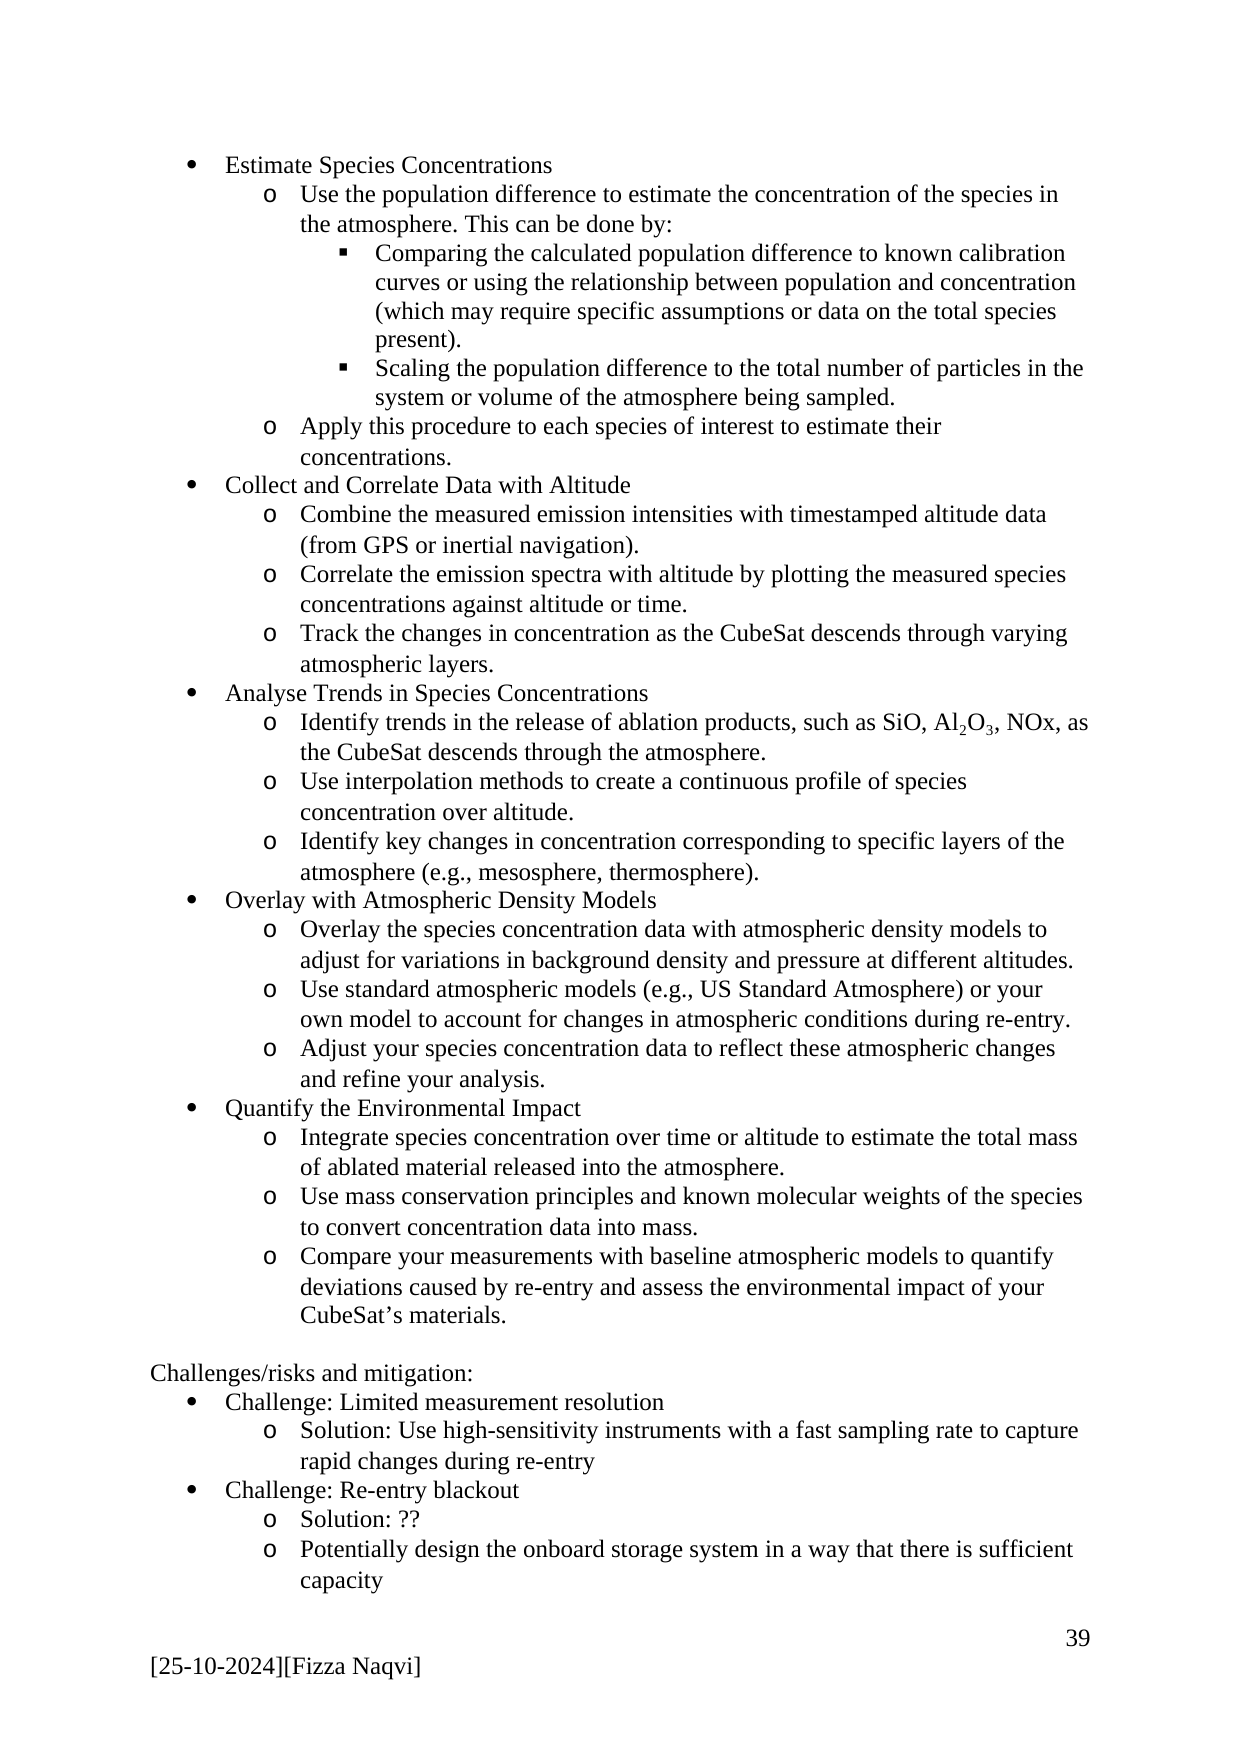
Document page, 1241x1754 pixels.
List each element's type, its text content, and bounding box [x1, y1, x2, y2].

list Adjust your species concentration data to reflect these atmospheric changes and refine your analysis. [262, 1033, 1090, 1093]
list Overlay the species concentration data with atmospheric density models to adjust for variations in background density and pressure at different altitudes. [262, 914, 1090, 974]
list Correlate the emission spectra with altitude by plotting the measured species concentrations against altitude or time. [262, 559, 1090, 618]
list Use standard atmospheric models (e.g., US Standard Atmosphere) or your own model to account for changes in atmospheric conditions during re-entry. [262, 974, 1090, 1033]
list Use the population difference to estimate the concentration of the species in the atmosphere. This can be done by: [262, 179, 1090, 238]
list Combine the measured emission intensities with timestamped altitude data (from GPS or inertial navigation). [262, 499, 1090, 559]
list Analyse Trends in Species Concentrations [187, 678, 1090, 707]
list Challenge: Limited measurement resolution [187, 1387, 1090, 1415]
list Challenge: Re-entry blackout [187, 1475, 1090, 1504]
text Challenges/risks and mitigation: [150, 1358, 1090, 1387]
list Comparing the calculated population difference to known calibration curves or using the relationship between population and concentration (which may require specific assumptions or data on the total species present). [337, 238, 1090, 353]
list Identify key changes in concentration corresponding to specific layers of the atmosphere (e.g., mesosphere, thermosphere). [262, 826, 1090, 885]
list Track the changes in concentration as the CubeSat descends through varying atmospheric layers. [262, 618, 1090, 678]
list Identify trends in the release of ablation products, such as SiO, Al₂O₃, NOx, as the CubeSat descends through the atmosphere. [262, 707, 1090, 766]
list Overlay with Atmospheric Density Models [187, 885, 1090, 914]
list Compare your measurements with baseline atmospheric models to quantify deviations caused by re-entry and assess the environmental impact of your CubeSat’s materials. [262, 1241, 1090, 1329]
list Estimate Species Concentrations [187, 150, 1090, 179]
list Integrate species concentration over time or altitude to estimate the total mass of ablated material released into the atmosphere. [262, 1122, 1090, 1181]
list Quantify the Environmental Impact [187, 1093, 1090, 1122]
list Solution: ?? [262, 1504, 1090, 1534]
list Use interpolation methods to create a continuous profile of species concentration over altitude. [262, 766, 1090, 826]
list Solution: Use high-sensitivity instruments with a fast sampling rate to capture rapid changes during re-entry [262, 1415, 1090, 1475]
list Use mass conservation principles and known molecular weights of the species to convert concentration data into mass. [262, 1181, 1090, 1241]
list Potentially design the onboard storage system in a way that there is sufficient capacity [262, 1534, 1090, 1594]
list Collect and Correlate Data with Altitude [187, 470, 1090, 499]
list Apply this procedure to each species of interest to estimate their concentrations. [262, 411, 1090, 470]
list Scaling the population difference to the total number of particles in the system or volume of the atmosphere being sampled. [337, 353, 1090, 411]
